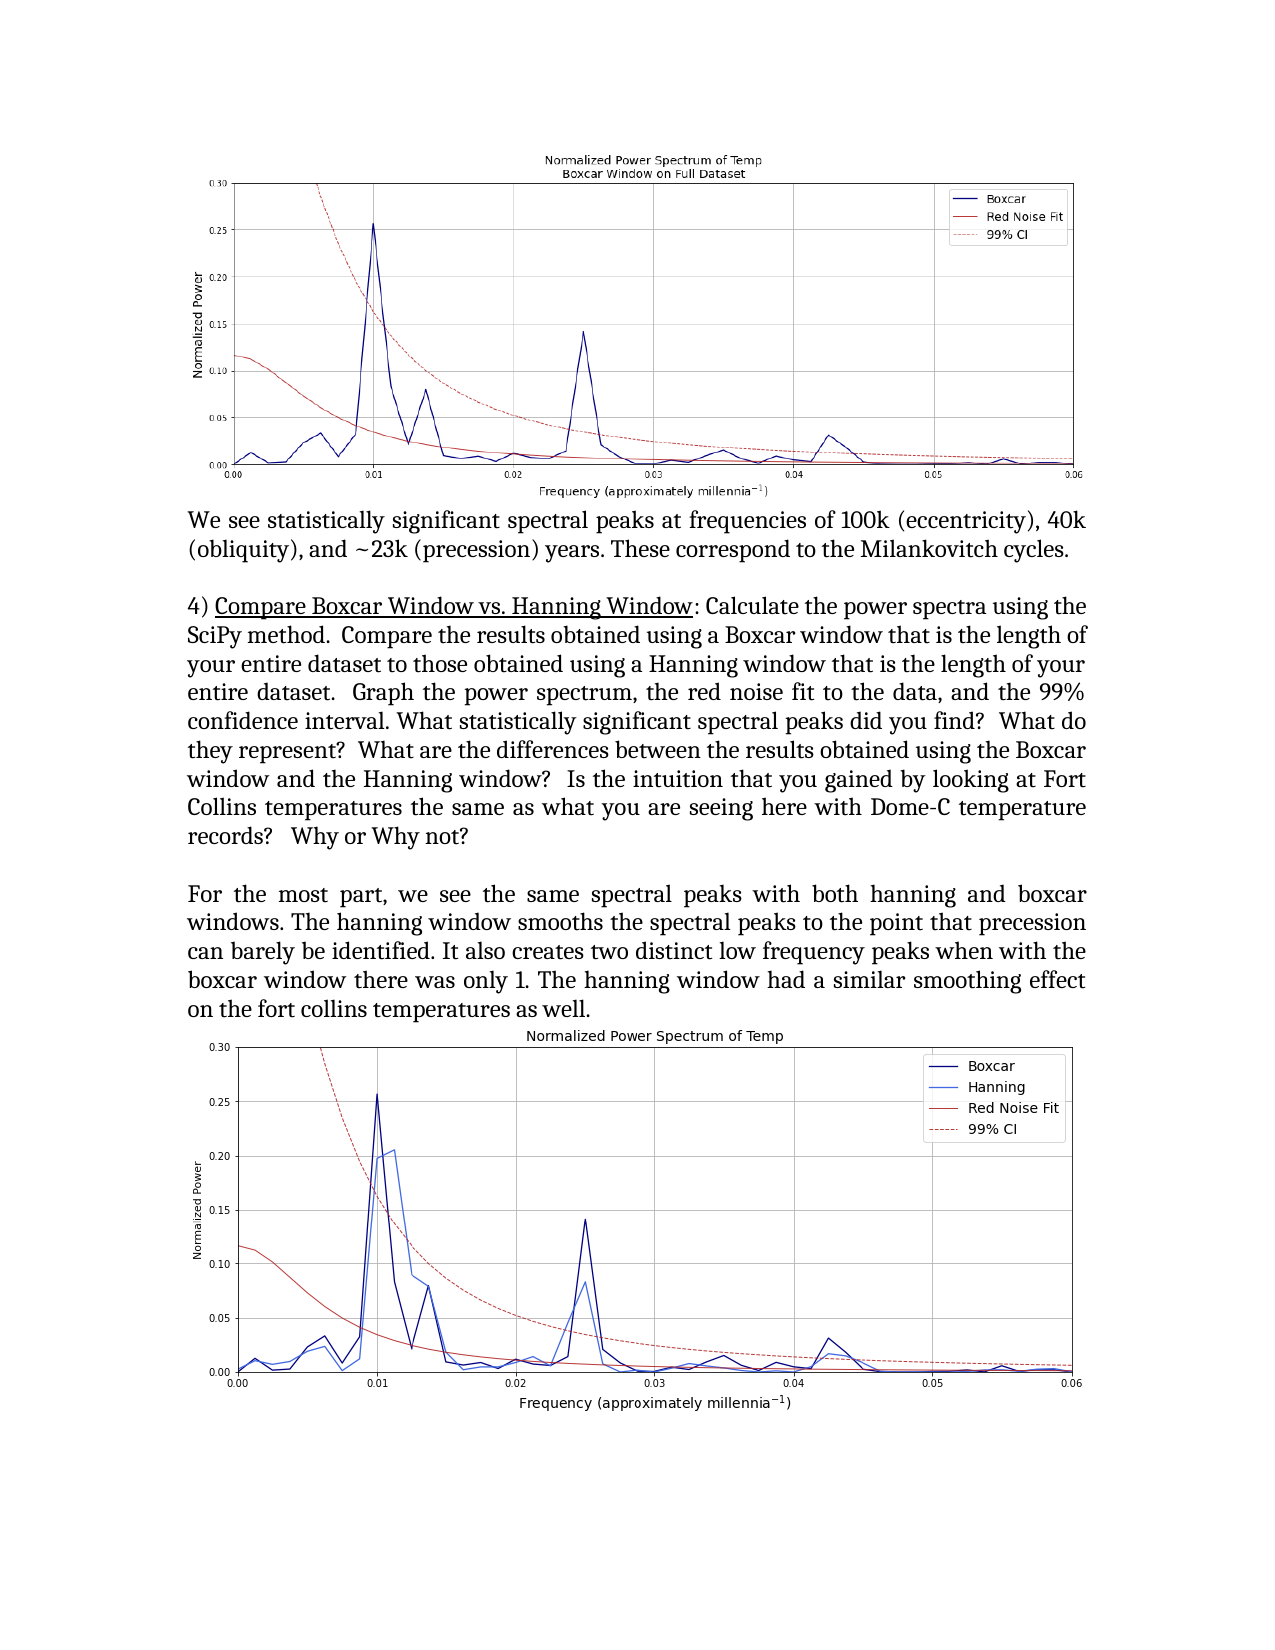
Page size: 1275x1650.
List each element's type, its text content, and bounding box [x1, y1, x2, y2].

text We see statistically significant spectral peaks at frequencies of 100k (eccentricity), 40k (obliquity), and ~23k (precession) years. These correspond to the Milankovitch cycles. [187, 506, 1087, 563]
text 4) Compare Boxcar Window vs. Hanning Window: Calculate the power spectra using the SciPy method. Compare the results obtained using a Boxcar window that is the length of your entire dataset to those obtained using a Hanning window that is the length of your entire dataset. Graph the power spectrum, the red noise fit to the data, and the 99% confidence interval. What statistically significant spectral peaks did you find? What do they represent? What are the differences between the results obtained using the Boxcar window and the Hanning window? Is the intuition that you gained by looking at Fort Collins temperatures the same as what you are seeing here with Dome-C temperature records? Why or Why not? [187, 592, 1087, 851]
text For the most part, we see the same spectral peaks with both hanning and boxcar windows. The hanning window smooths the spectral peaks to the point that precession can barely be identified. It also creates two distinct low frequency peaks when with the boxcar window there was only 1. The hanning window had a similar smoothing effect on the fort collins temperatures as well. [187, 879, 1087, 1023]
picture [187, 150, 1088, 506]
picture [187, 1023, 1088, 1421]
